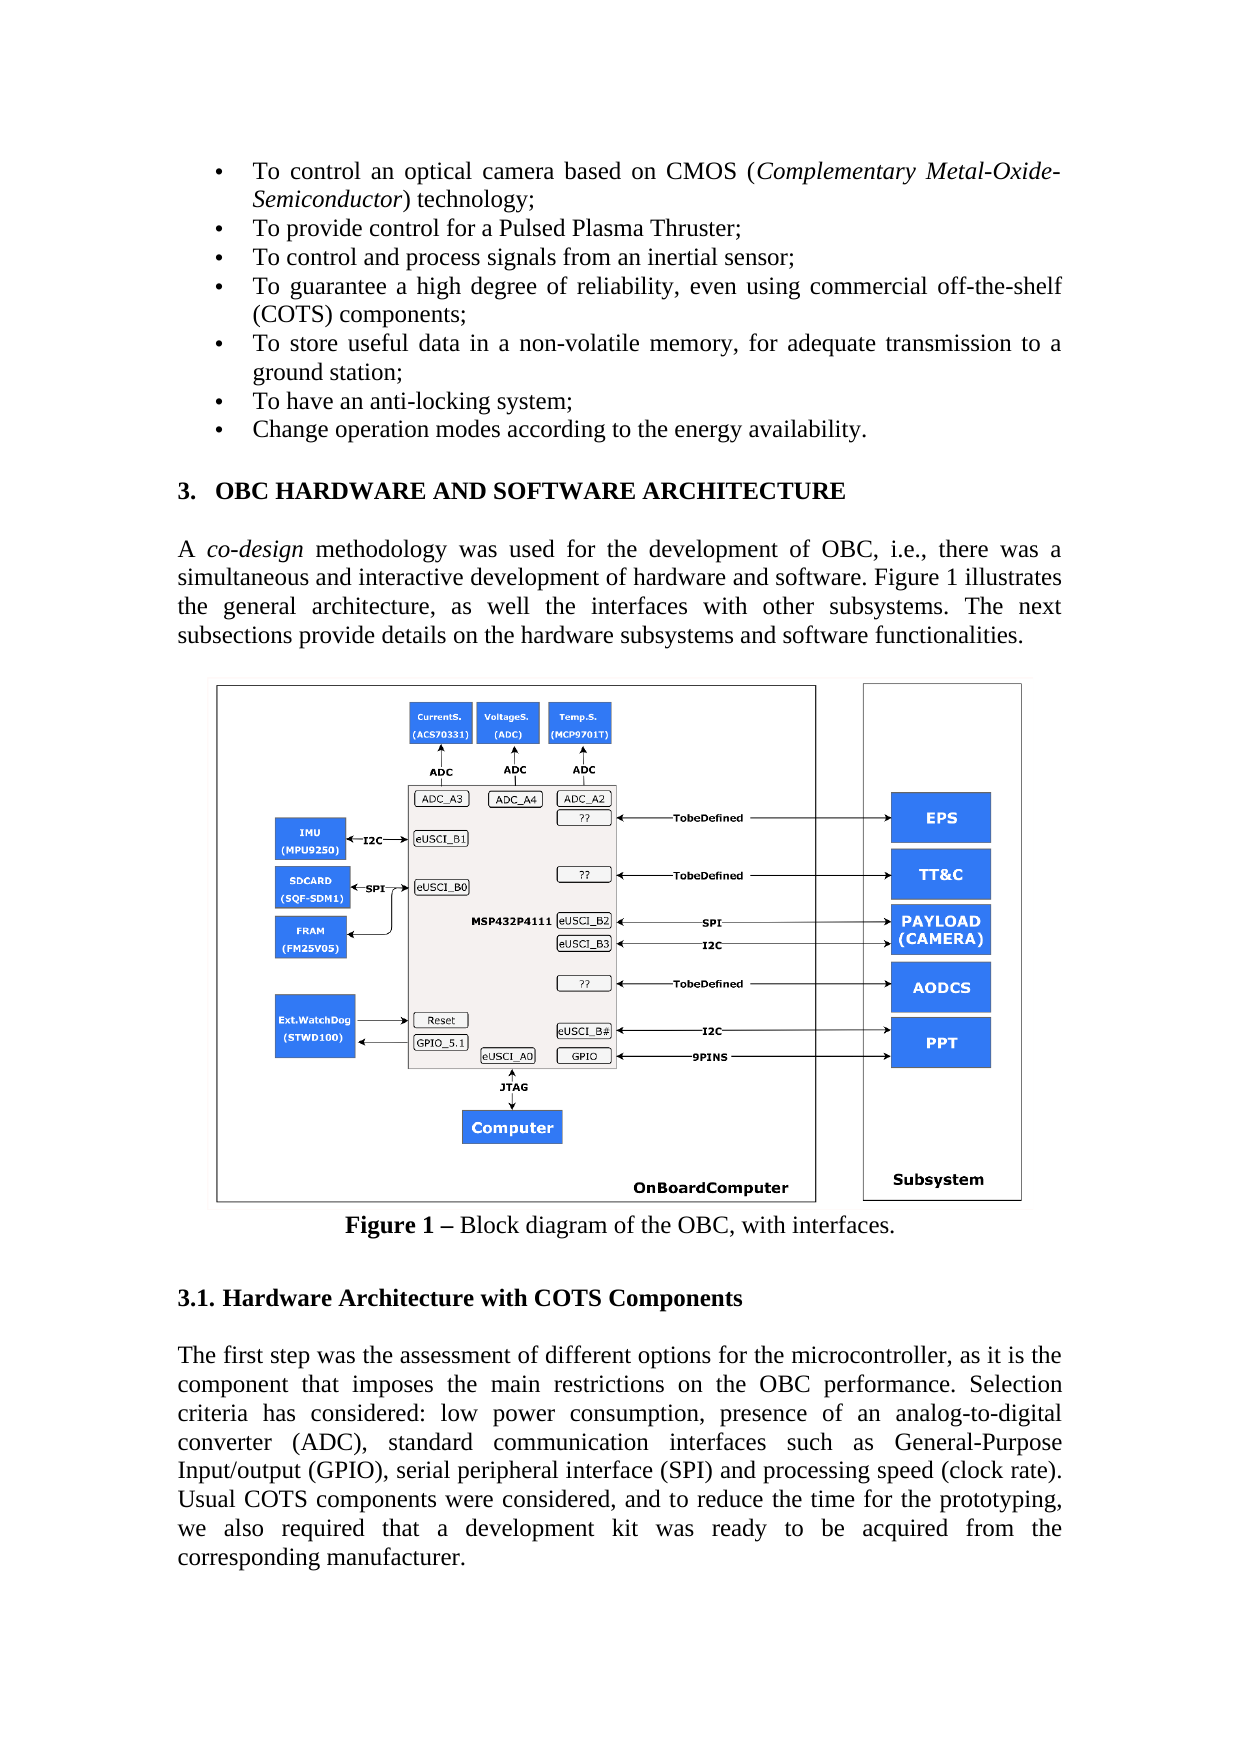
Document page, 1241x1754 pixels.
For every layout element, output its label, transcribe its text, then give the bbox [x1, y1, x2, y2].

subtitle Hardware Architecture with COTS Components [177, 1283, 1063, 1312]
list To provide control for a Pulsed Plasma Thruster; [215, 213, 1063, 242]
list To guarantee a high degree of reliability, even using commercial off-the-shelf (COTS) components; [215, 271, 1063, 328]
picture [207, 677, 1034, 1210]
list To control an optical camera based on CMOS (Complementary Metal-Oxide-Semiconductor) technology; [215, 156, 1063, 213]
text A co-design methodology was used for the development of OBC, i.e., there was a simultaneous and interactive development of hardware and software. Figure 1 illustrates the general architecture, as well the interfaces with other subsystems. The next subsections provide details on the hardware subsystems and software functionalities. [177, 534, 1063, 649]
subtitle OBC HARDWARE AND SOFTWARE ARCHITECTURE [177, 476, 1063, 505]
text Figure 1 – Block diagram of the OBC, with interfaces. [177, 1210, 1063, 1238]
list To control and process signals from an inertial sensor; [215, 242, 1063, 271]
list To have an anti-locking system; [215, 386, 1063, 414]
text The first step was the assessment of different options for the microcontroller, as it is the component that imposes the main restrictions on the OBC performance. Selection criteria has considered: low power consumption, presence of an analog-to-digital converter (ADC), standard communication interfaces such as General-Purpose Input/output (GPIO), serial peripheral interface (SPI) and processing speed (clock rate). Usual COTS components were considered, and to reduce the time for the prototyping, we also required that a development kit was ready to be acquired from the corresponding manufacturer. [177, 1340, 1063, 1570]
list Change operation modes according to the energy availability. [215, 414, 1063, 443]
list To store useful data in a non-volatile memory, for adequate transmission to a ground station; [215, 328, 1063, 386]
